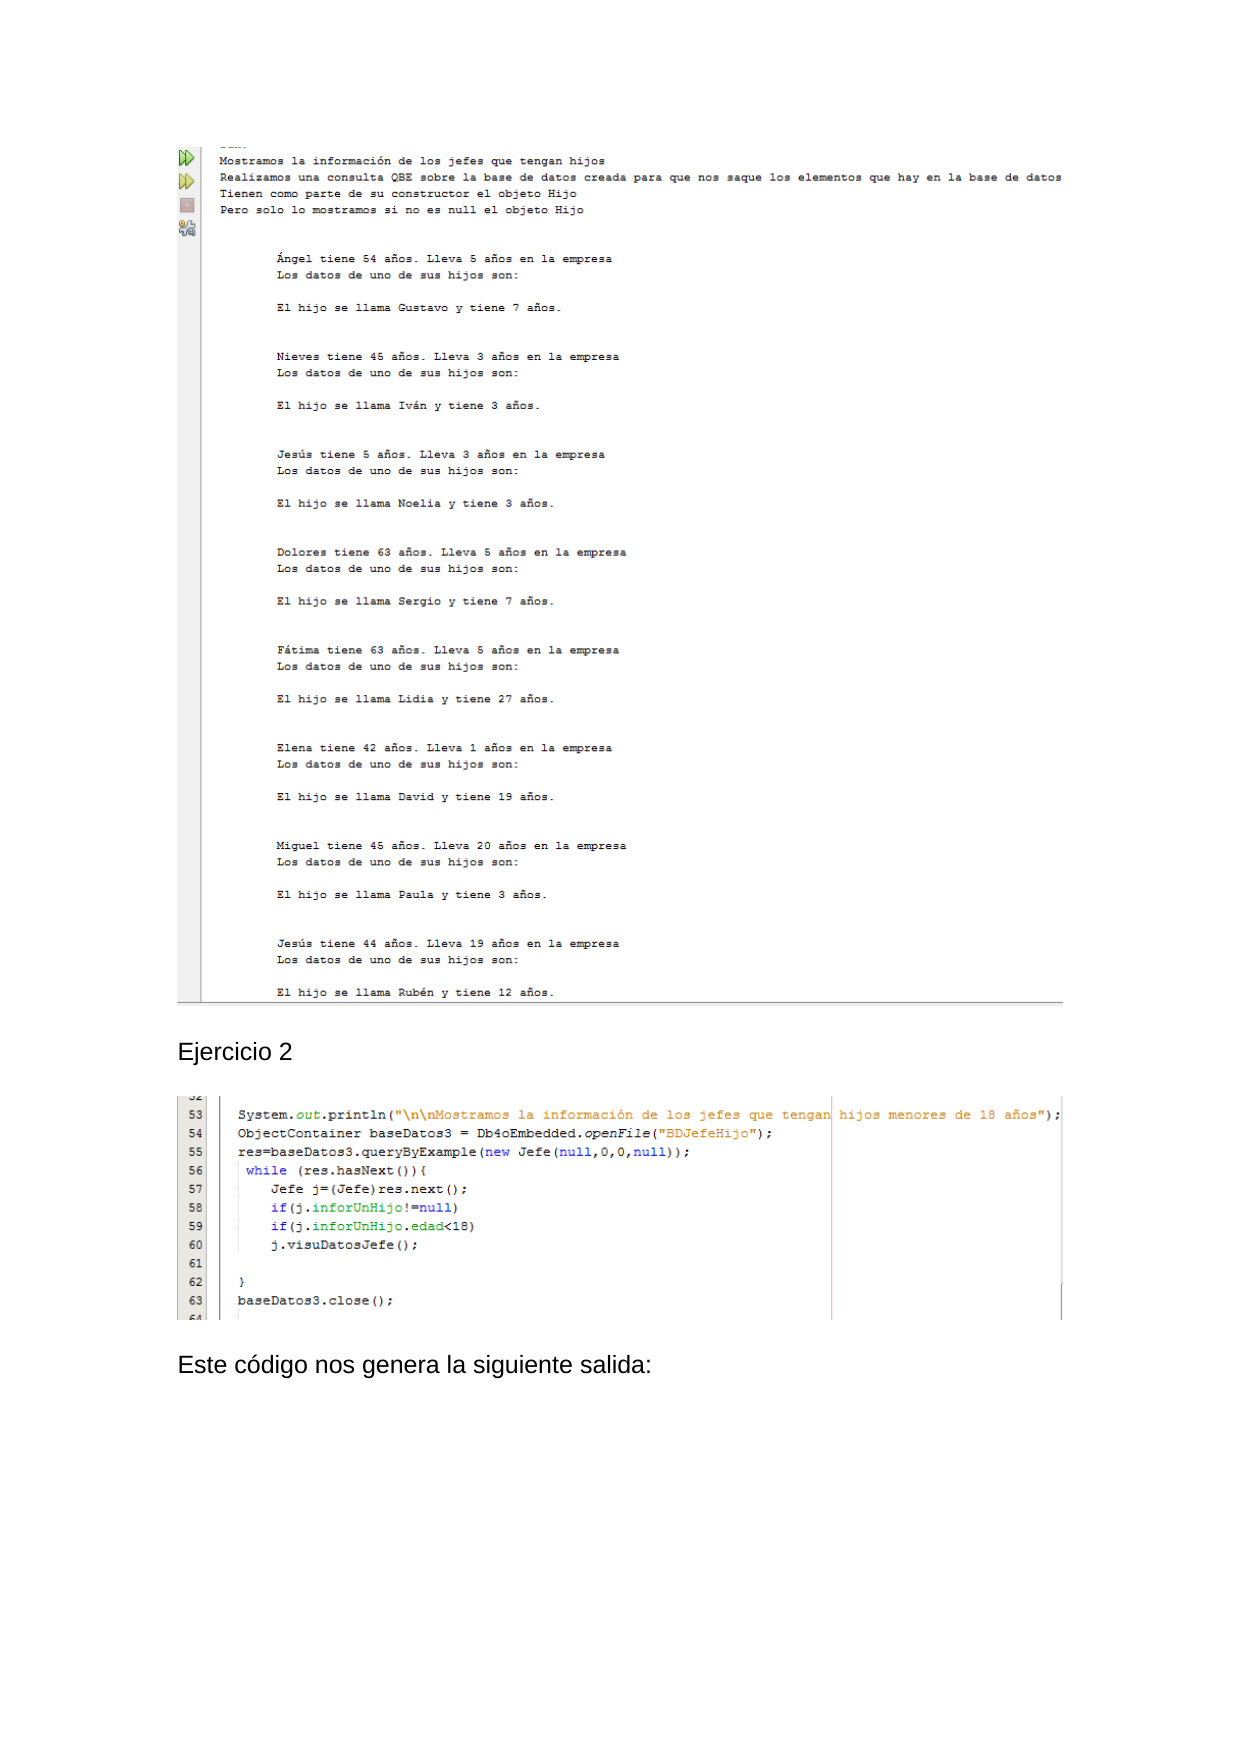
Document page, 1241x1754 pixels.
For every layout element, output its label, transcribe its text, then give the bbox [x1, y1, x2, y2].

picture [177, 1096, 1063, 1320]
text Ejercicio 2 [177, 1037, 1063, 1065]
text Este código nos genera la siguiente salida: [177, 1350, 1063, 1379]
picture [177, 147, 1063, 1006]
